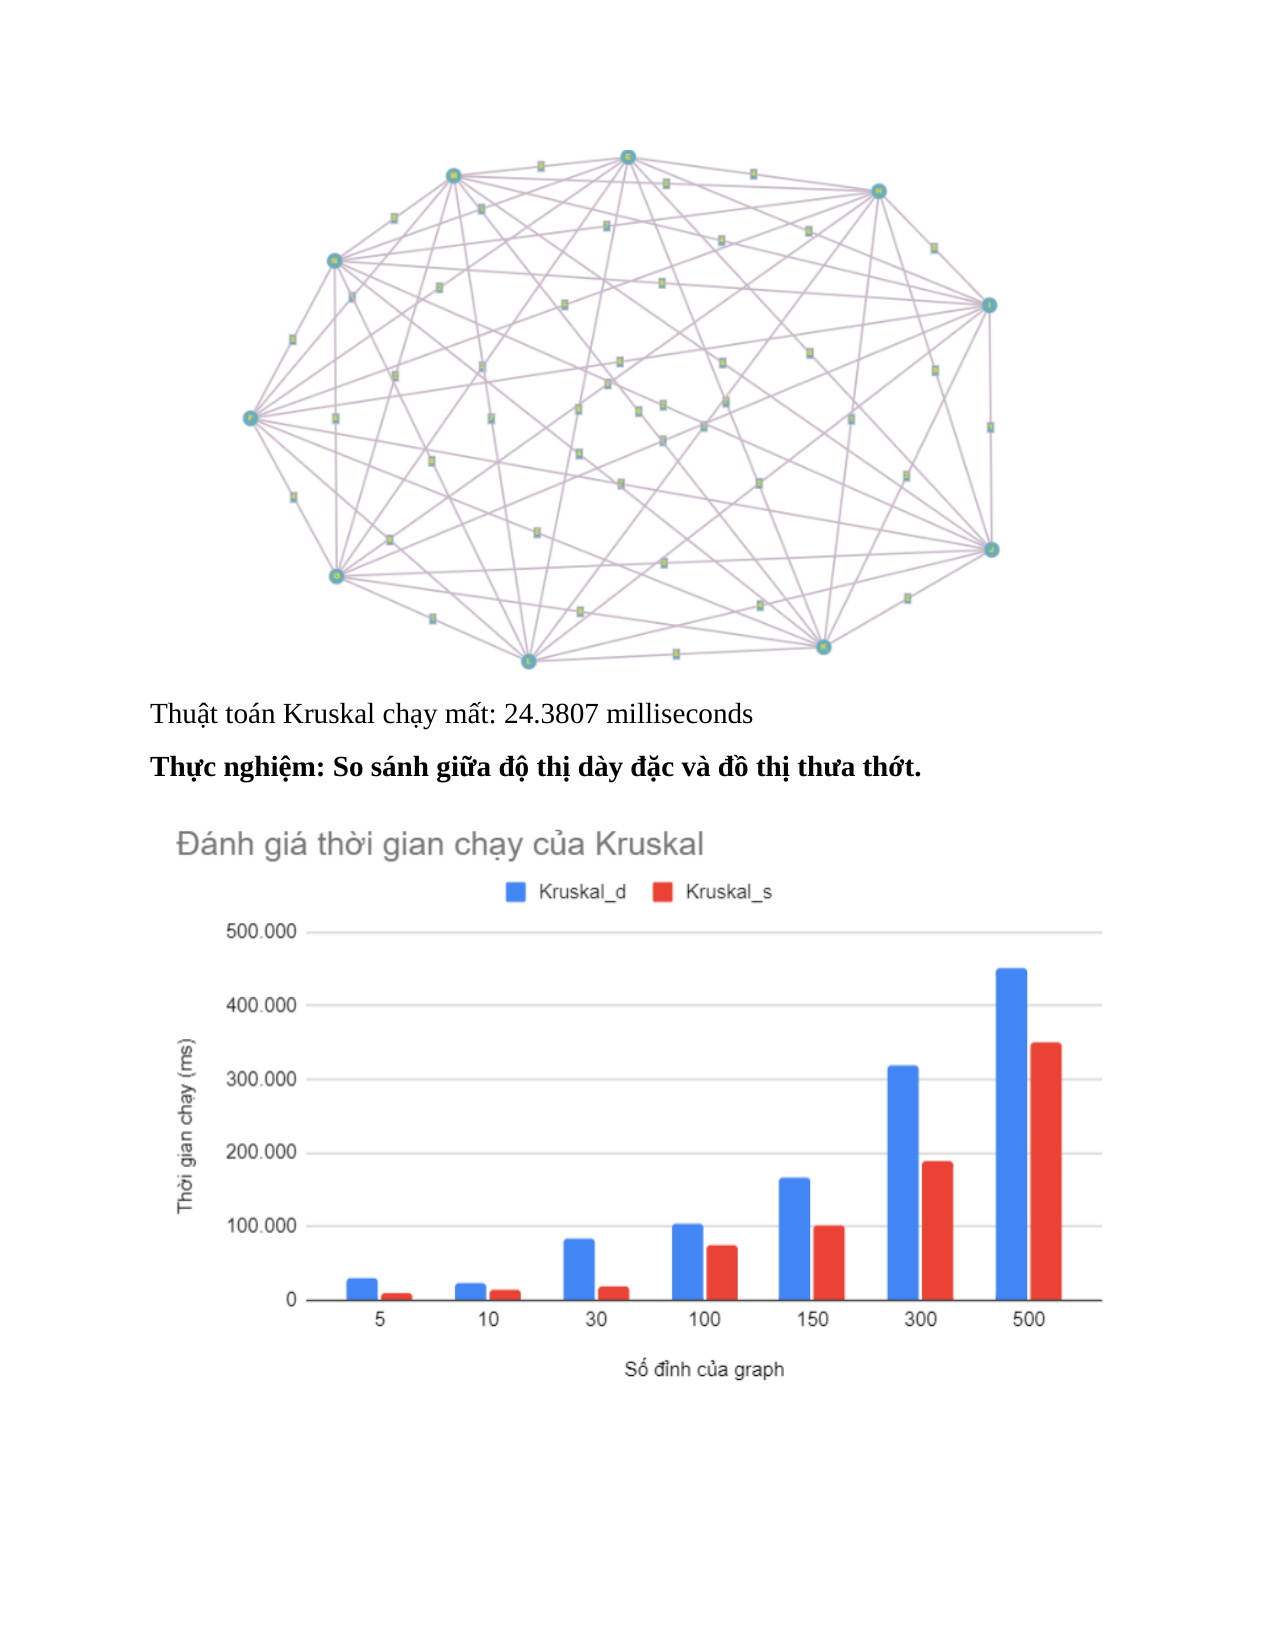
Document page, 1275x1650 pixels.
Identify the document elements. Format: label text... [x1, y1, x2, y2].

text Thực nghiệm: So sánh giữa độ thị dày đặc và đồ thị thưa thớt. [150, 749, 1125, 782]
text Thuật toán Kruskal chạy mất: 24.3807 milliseconds [150, 696, 1125, 729]
picture [230, 150, 1045, 677]
picture [150, 801, 1125, 1404]
